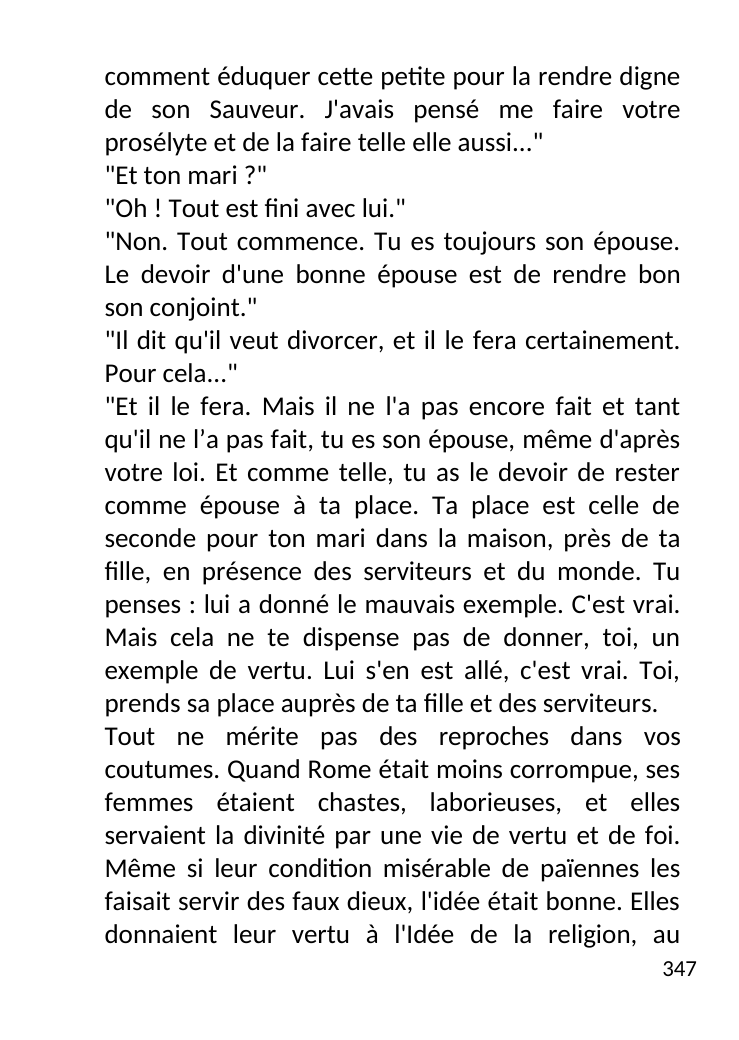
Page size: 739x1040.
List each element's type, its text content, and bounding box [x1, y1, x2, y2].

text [104, 59, 681, 158]
text "Non. Tout commence. Tu es toujours son épouse. Le devoir d'une bonne épouse est de rendre bon son conjoint." [104, 224, 681, 323]
text "Et il le fera. Mais il ne l'a pas encore fait et tant qu'il ne l’a pas fait, tu es son épouse, même d'après votre loi. Et comme telle, tu as le devoir de rester comme épouse à ta place. Ta place est celle de seconde pour ton mari dans la maison, près de ta fille, en présence des serviteurs et du monde. Tu penses : lui a donné le mauvais exemple. C'est vrai. Mais cela ne te dispense pas de donner, toi, un exemple de vertu. Lui s'en est allé, c'est vrai. Toi, prends sa place auprès de ta fille et des serviteurs. [104, 389, 681, 719]
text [104, 719, 681, 951]
text "Il dit qu'il veut divorcer, et il le fera certainement. Pour cela..." [104, 323, 681, 389]
text "Oh ! Tout est fini avec lui." [104, 191, 681, 224]
text "Et ton mari ?" [104, 158, 681, 191]
